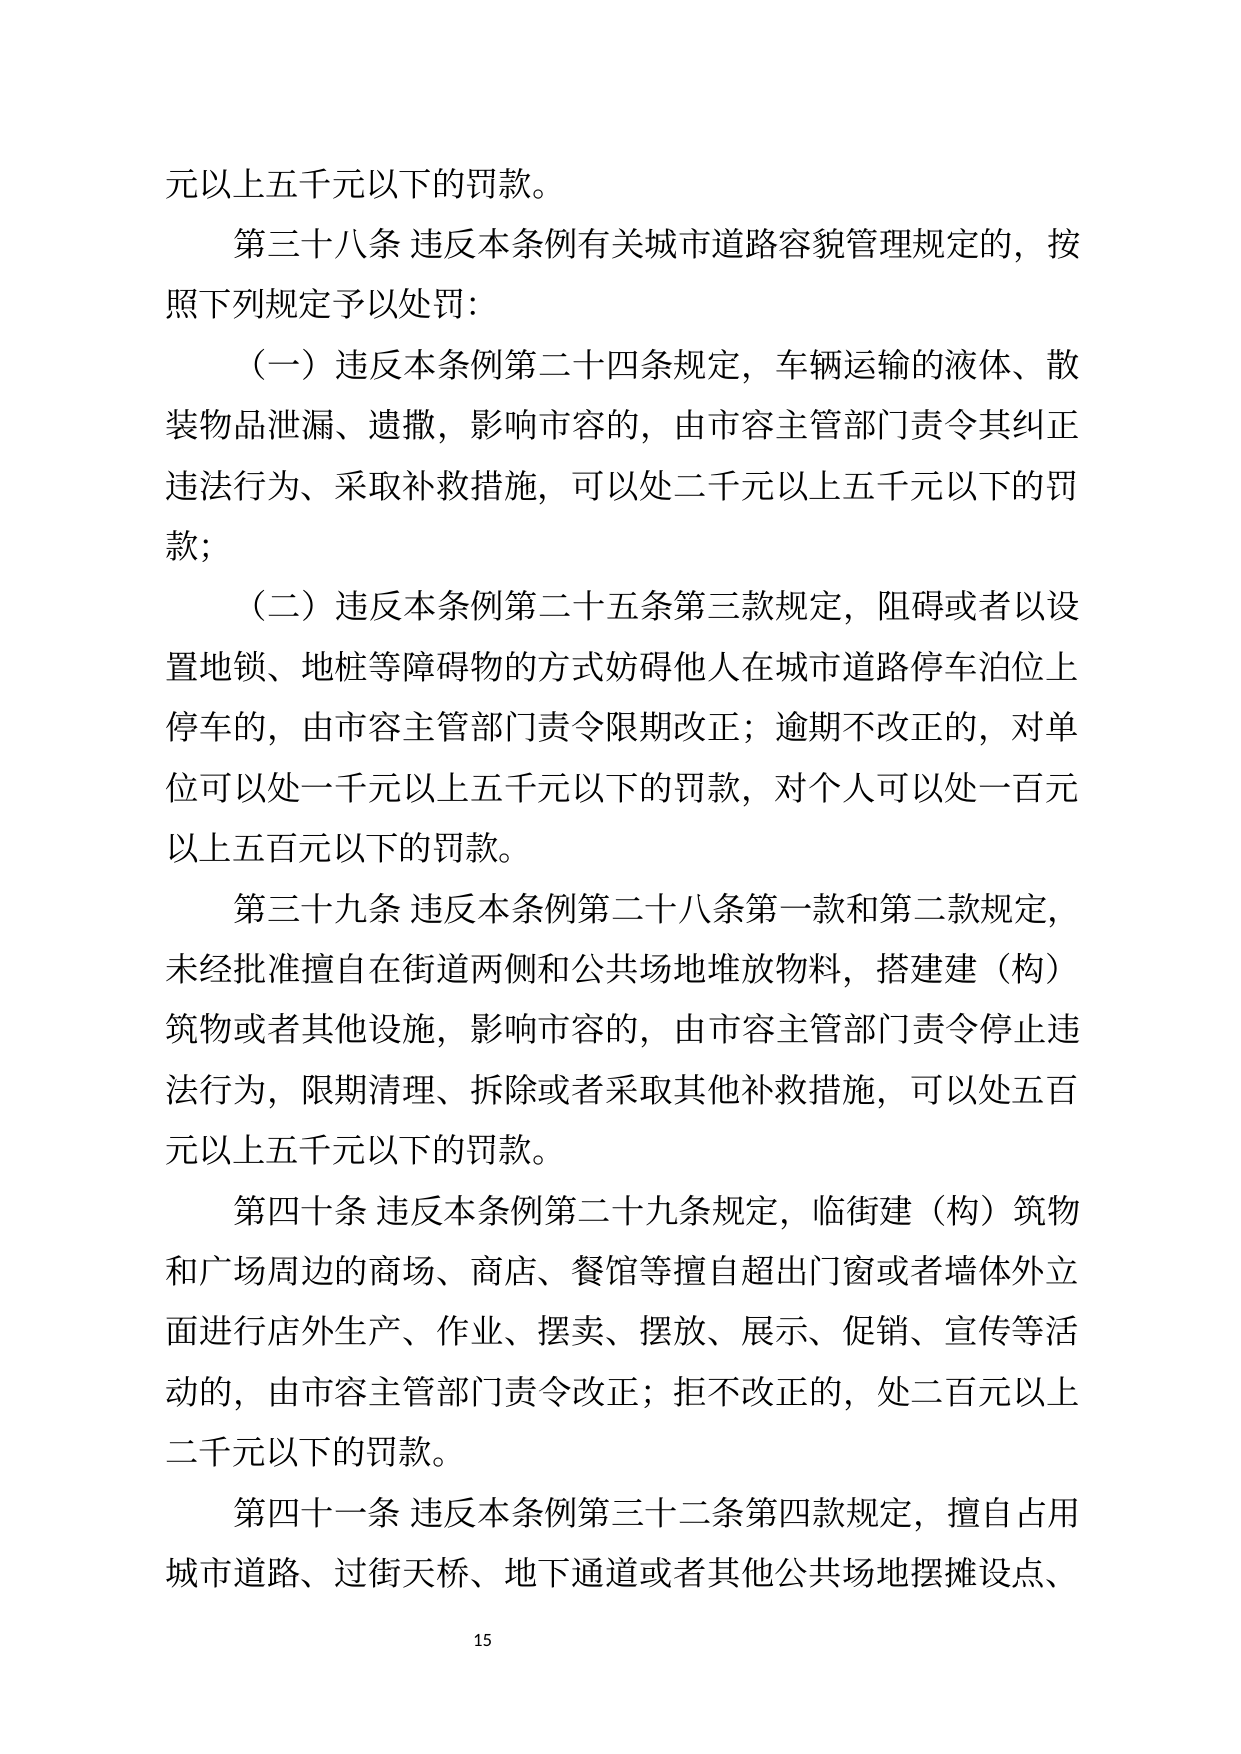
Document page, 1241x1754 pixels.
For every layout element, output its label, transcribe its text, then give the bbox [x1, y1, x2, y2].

text 第三十九条 违反本条例第二十八条第一款和第二款规定，未经批准擅自在街道两侧和公共场地堆放物料，搭建建（构）筑物或者其他设施，影响市容的，由市容主管部门责令停止违法行为，限期清理、拆除或者采取其他补救措施，可以处五百元以上五千元以下的罚款。 [165, 873, 1081, 1175]
text 第四十条 违反本条例第二十九条规定，临街建（构）筑物和广场周边的商场、商店、餐馆等擅自超出门窗或者墙体外立面进行店外生产、作业、摆卖、摆放、展示、促销、宣传等活动的，由市容主管部门责令改正；拒不改正的，处二百元以上二千元以下的罚款。 [165, 1175, 1081, 1477]
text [165, 148, 1081, 208]
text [165, 1477, 1081, 1598]
text 第三十八条 违反本条例有关城市道路容貌管理规定的，按照下列规定予以处罚： [165, 208, 1081, 329]
text （一）违反本条例第二十四条规定，车辆运输的液体、散装物品泄漏、遗撒，影响市容的，由市容主管部门责令其纠正违法行为、采取补救措施，可以处二千元以上五千元以下的罚款； [165, 329, 1081, 571]
text （二）违反本条例第二十五条第三款规定，阻碍或者以设置地锁、地桩等障碍物的方式妨碍他人在城市道路停车泊位上停车的，由市容主管部门责令限期改正；逾期不改正的，对单位可以处一千元以上五千元以下的罚款，对个人可以处一百元以上五百元以下的罚款。 [165, 571, 1081, 873]
